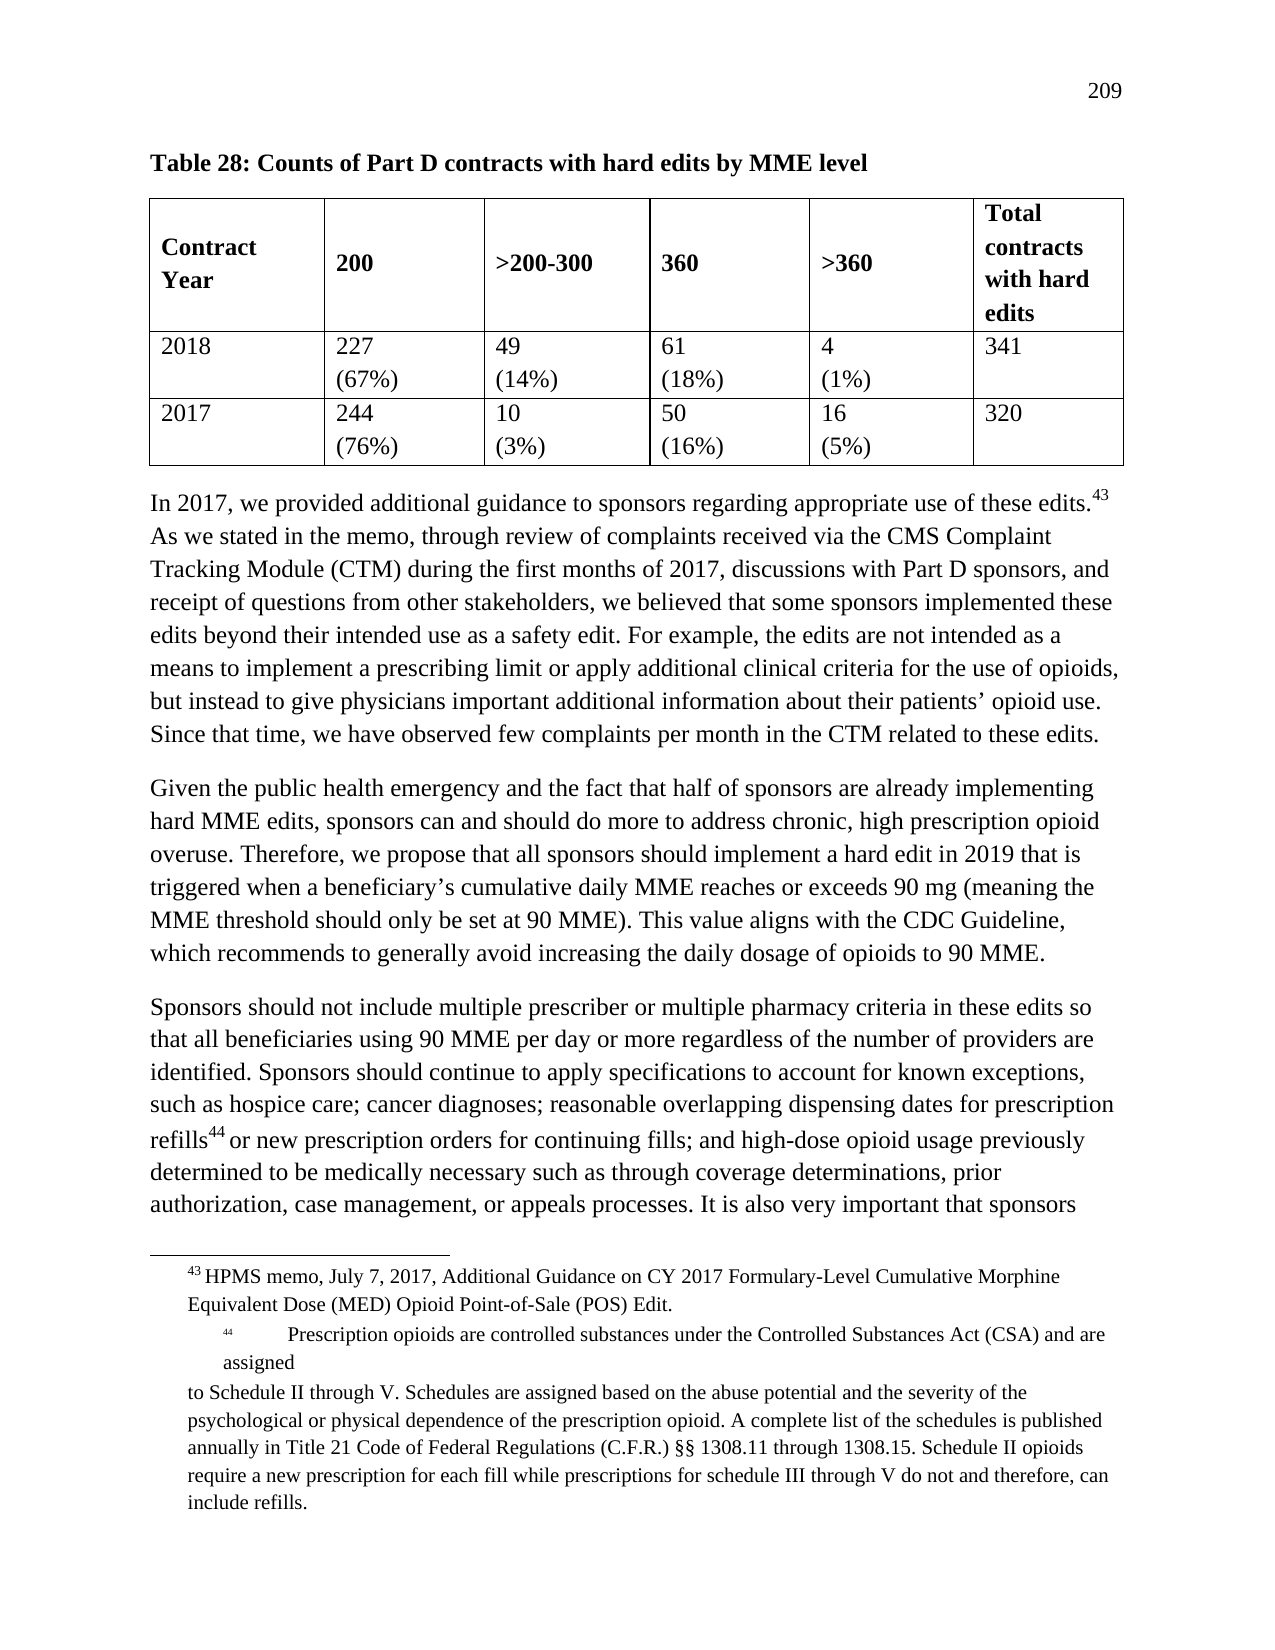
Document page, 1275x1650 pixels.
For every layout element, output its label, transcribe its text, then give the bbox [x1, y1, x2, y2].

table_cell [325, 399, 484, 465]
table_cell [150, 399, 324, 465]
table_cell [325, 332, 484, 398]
text 43 HPMS memo, July 7, 2017, Additional Guidance on CY 2017 Formulary-Level Cumulative Morphine Equivalent Dose (MED) Opioid Point-of-Sale (POS) Edit. [187, 1262, 1062, 1316]
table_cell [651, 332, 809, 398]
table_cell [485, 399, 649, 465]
text Table 28: Counts of Part D contracts with hard edits by MME level [150, 148, 1137, 177]
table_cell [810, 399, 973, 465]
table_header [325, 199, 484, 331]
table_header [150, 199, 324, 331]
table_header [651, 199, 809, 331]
text to Schedule II through V. Schedules are assigned based on the abuse potential and the severity of the psychological or physical dependence of the prescription opioid. A complete list of the schedules is published annually in Title 21 Code of Federal Regulations (C.F.R.) §§ 1308.11 through 1308.15. Schedule II opioids require a new prescription for each fill while prescriptions for schedule III through V do not and therefore, can include refills. [187, 1380, 1115, 1514]
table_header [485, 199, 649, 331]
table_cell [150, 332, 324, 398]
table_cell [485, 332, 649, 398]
text In 2017, we provided additional guidance to sponsors regarding appropriate use of these edits.43 As we stated in the memo, through review of complaints received via the CMS Complaint Tracking Module (CTM) during the first months of 2017, discussions with Part D sponsors, and receipt of questions from other stakeholders, we believed that some sponsors implemented these edits beyond their intended use as a safety edit. For example, the edits are not intended as a means to implement a prescribing limit or apply additional clinical criteria for the use of opioids, but instead to give physicians important additional information about their patients’ opioid use. Since that time, we have observed few complaints per month in the CTM related to these edits. [150, 485, 1121, 748]
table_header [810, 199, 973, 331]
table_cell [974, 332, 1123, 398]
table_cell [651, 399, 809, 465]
text Sponsors should not include multiple prescriber or multiple pharmacy criteria in these edits so that all beneficiaries using 90 MME per day or more regardless of the number of providers are identified. Sponsors should continue to apply specifications to account for known exceptions, such as hospice care; cancer diagnoses; reasonable overlapping dispensing dates for prescription refills44 or new prescription orders for continuing fills; and high-dose opioid usage previously determined to be medically necessary such as through coverage determinations, prior authorization, case management, or appeals processes. It is also very important that sponsors [150, 992, 1125, 1218]
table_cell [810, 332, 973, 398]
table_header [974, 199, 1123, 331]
list Prescription opioids are controlled substances under the Controlled Substances Act (CSA) and are assigned [223, 1319, 1137, 1374]
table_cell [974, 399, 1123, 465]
text Given the public health emergency and the fact that half of sponsors are already implementing hard MME edits, sponsors can and should do more to address chronic, high prescription opioid overuse. Therefore, we propose that all sponsors should implement a hard edit in 2019 that is triggered when a beneficiary’s cumulative daily MME reaches or exceeds 90 mg (meaning the MME threshold should only be set at 90 MME). This value aligns with the CDC Guideline, which recommends to generally avoid increasing the daily dosage of opioids to 90 MME. [150, 773, 1115, 967]
